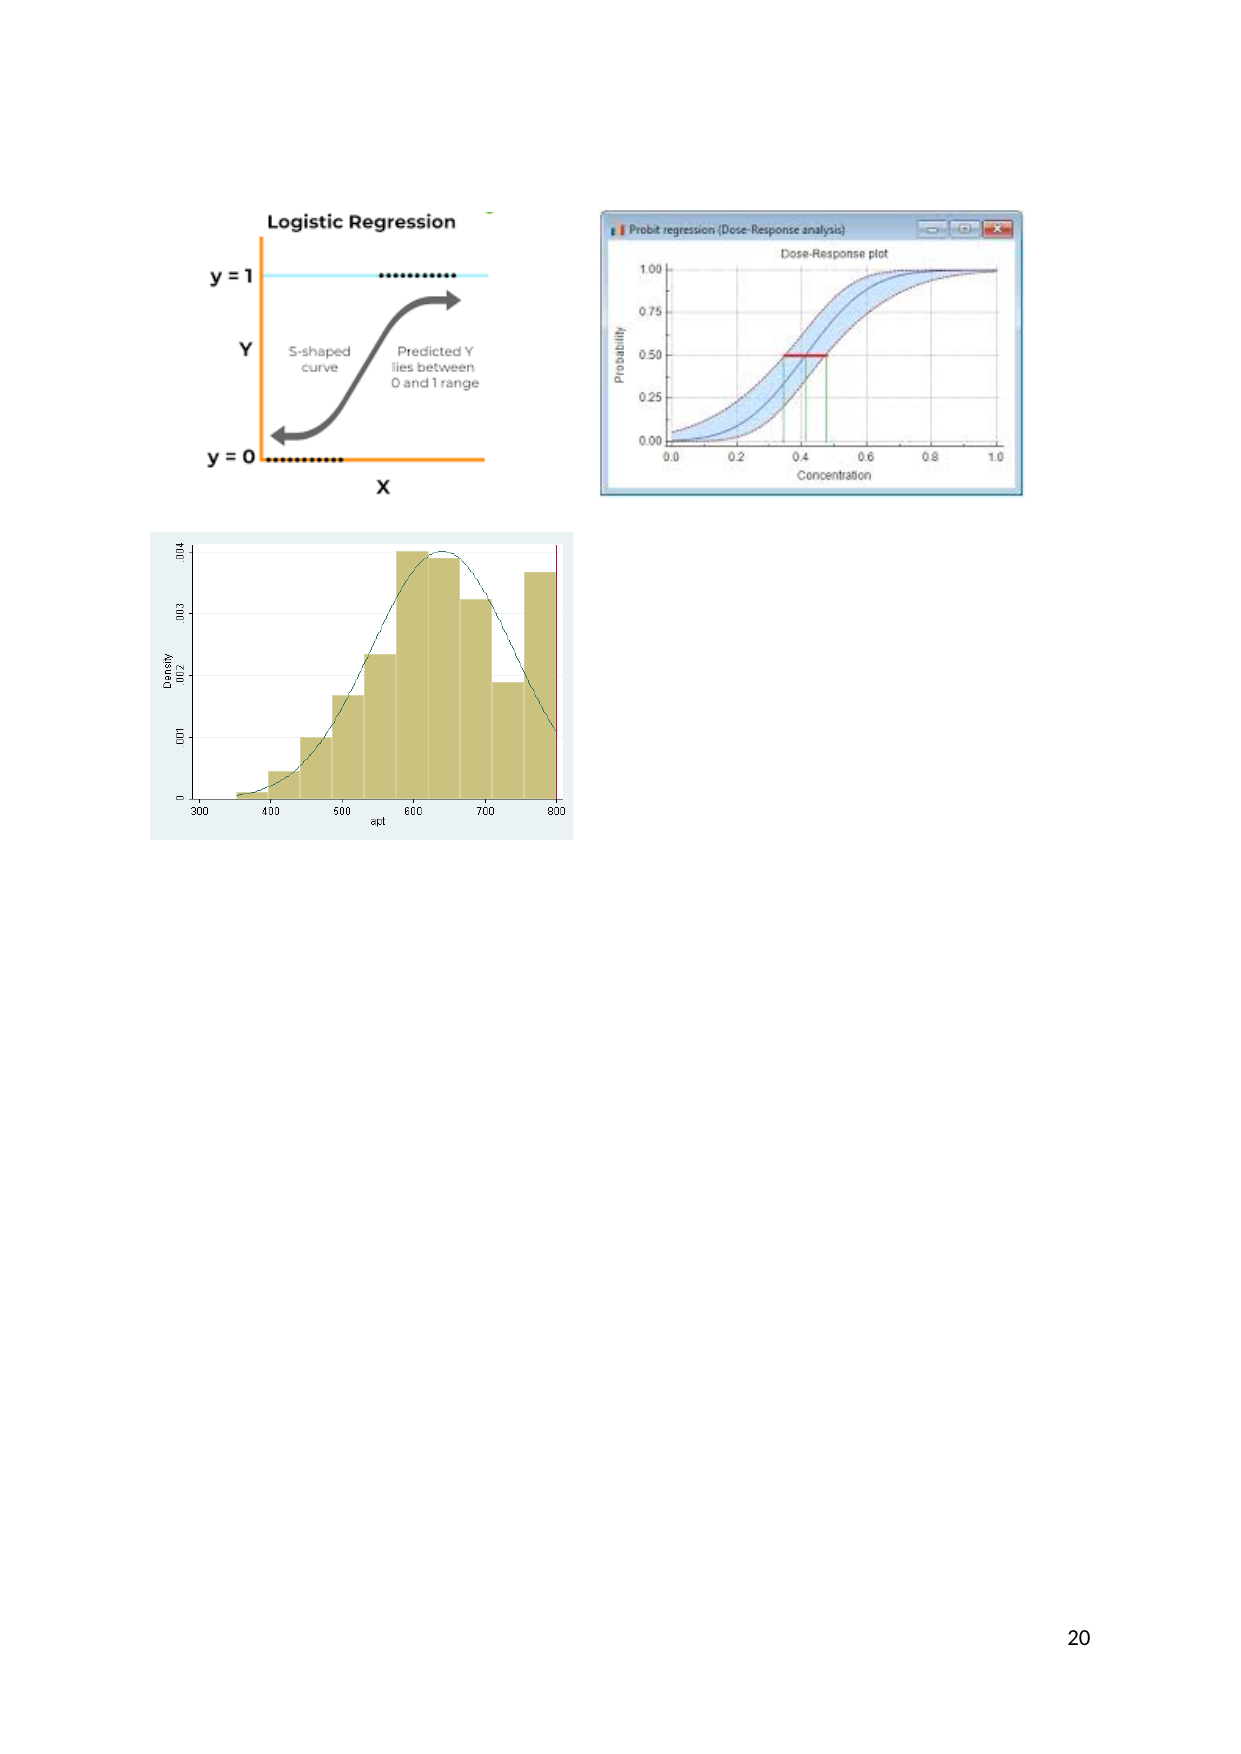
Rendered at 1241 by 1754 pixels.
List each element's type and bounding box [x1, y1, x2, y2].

picture [150, 532, 574, 840]
picture [599, 209, 1026, 499]
picture [150, 212, 580, 499]
